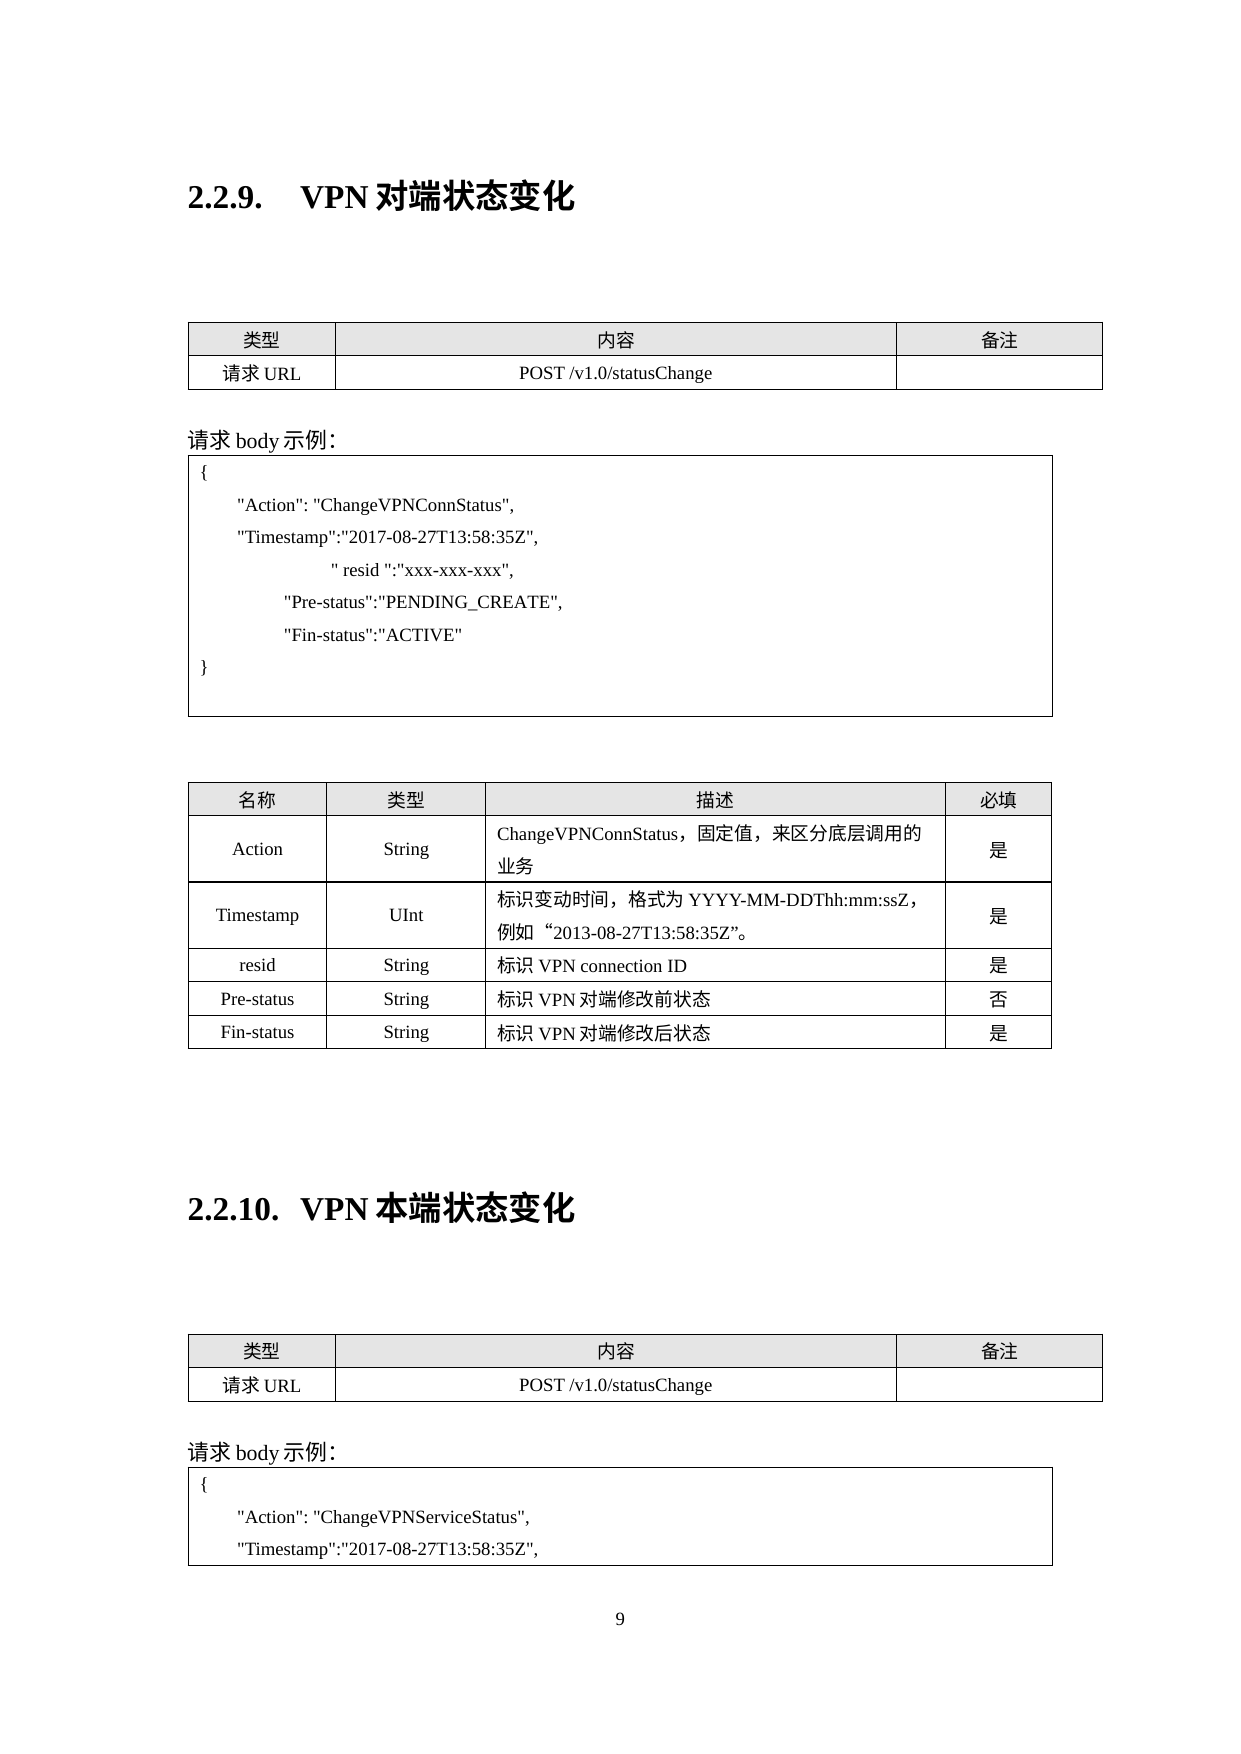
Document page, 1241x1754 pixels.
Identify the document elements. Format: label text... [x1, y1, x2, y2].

table_header 描述 [486, 783, 945, 815]
subtitle VPN本端状态变化 [187, 1174, 1053, 1239]
table_cell 是 [946, 1016, 1051, 1048]
table_cell Action [189, 816, 326, 881]
table_cell 标识变动时间，格式为YYYY-MM-DDThh:mm:ssZ，例如“2013-08-27T13:58:35Z”。 [486, 883, 945, 947]
table_header 必填 [946, 783, 1051, 815]
table_cell 是 [946, 883, 1051, 947]
table_cell resid [189, 949, 326, 981]
table_header 类型 [189, 323, 335, 355]
table_cell 请求URL [189, 1368, 335, 1401]
table_header 名称 [189, 783, 326, 815]
table_cell Pre-status [189, 982, 326, 1014]
table_cell [897, 356, 1102, 389]
text 请求body示例： [187, 1434, 1053, 1467]
table_cell Timestamp [189, 883, 326, 947]
table_cell [897, 1368, 1102, 1401]
table_header 备注 [897, 1335, 1102, 1367]
table_cell ChangeVPNConnStatus，固定值，来区分底层调用的业务 [486, 816, 945, 881]
table_header { "Action": "ChangeVPNConnStatus", "Timestamp":"2017-08-27T13:58:35Z", " resid ":"xxx-xxx-xxx", "Pre-status":"PENDING_CREATE", "Fin-status":"ACTIVE" } [189, 456, 1052, 716]
table_header 内容 [336, 1335, 896, 1367]
table_header 备注 [897, 323, 1102, 355]
table_cell 标识VPN对端修改后状态 [486, 1016, 945, 1048]
table_cell 标识VPN connection ID [486, 949, 945, 981]
table_cell 请求URL [189, 356, 335, 389]
table_cell String [327, 982, 485, 1014]
table_cell POST /v1.0/statusChange [336, 356, 896, 389]
text 请求body示例： [187, 422, 1053, 455]
table_cell String [327, 949, 485, 981]
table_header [189, 1468, 1052, 1565]
table_cell 标识VPN对端修改前状态 [486, 982, 945, 1014]
table_cell 是 [946, 949, 1051, 981]
table_cell UInt [327, 883, 485, 947]
table_cell POST /v1.0/statusChange [336, 1368, 896, 1401]
table_header 类型 [189, 1335, 335, 1367]
table_cell 是 [946, 816, 1051, 881]
subtitle VPN对端状态变化 [187, 162, 1053, 227]
table_cell String [327, 1016, 485, 1048]
table_cell String [327, 816, 485, 881]
table_cell 否 [946, 982, 1051, 1014]
table_header 内容 [336, 323, 896, 355]
table_cell Fin-status [189, 1016, 326, 1048]
table_header 类型 [327, 783, 485, 815]
